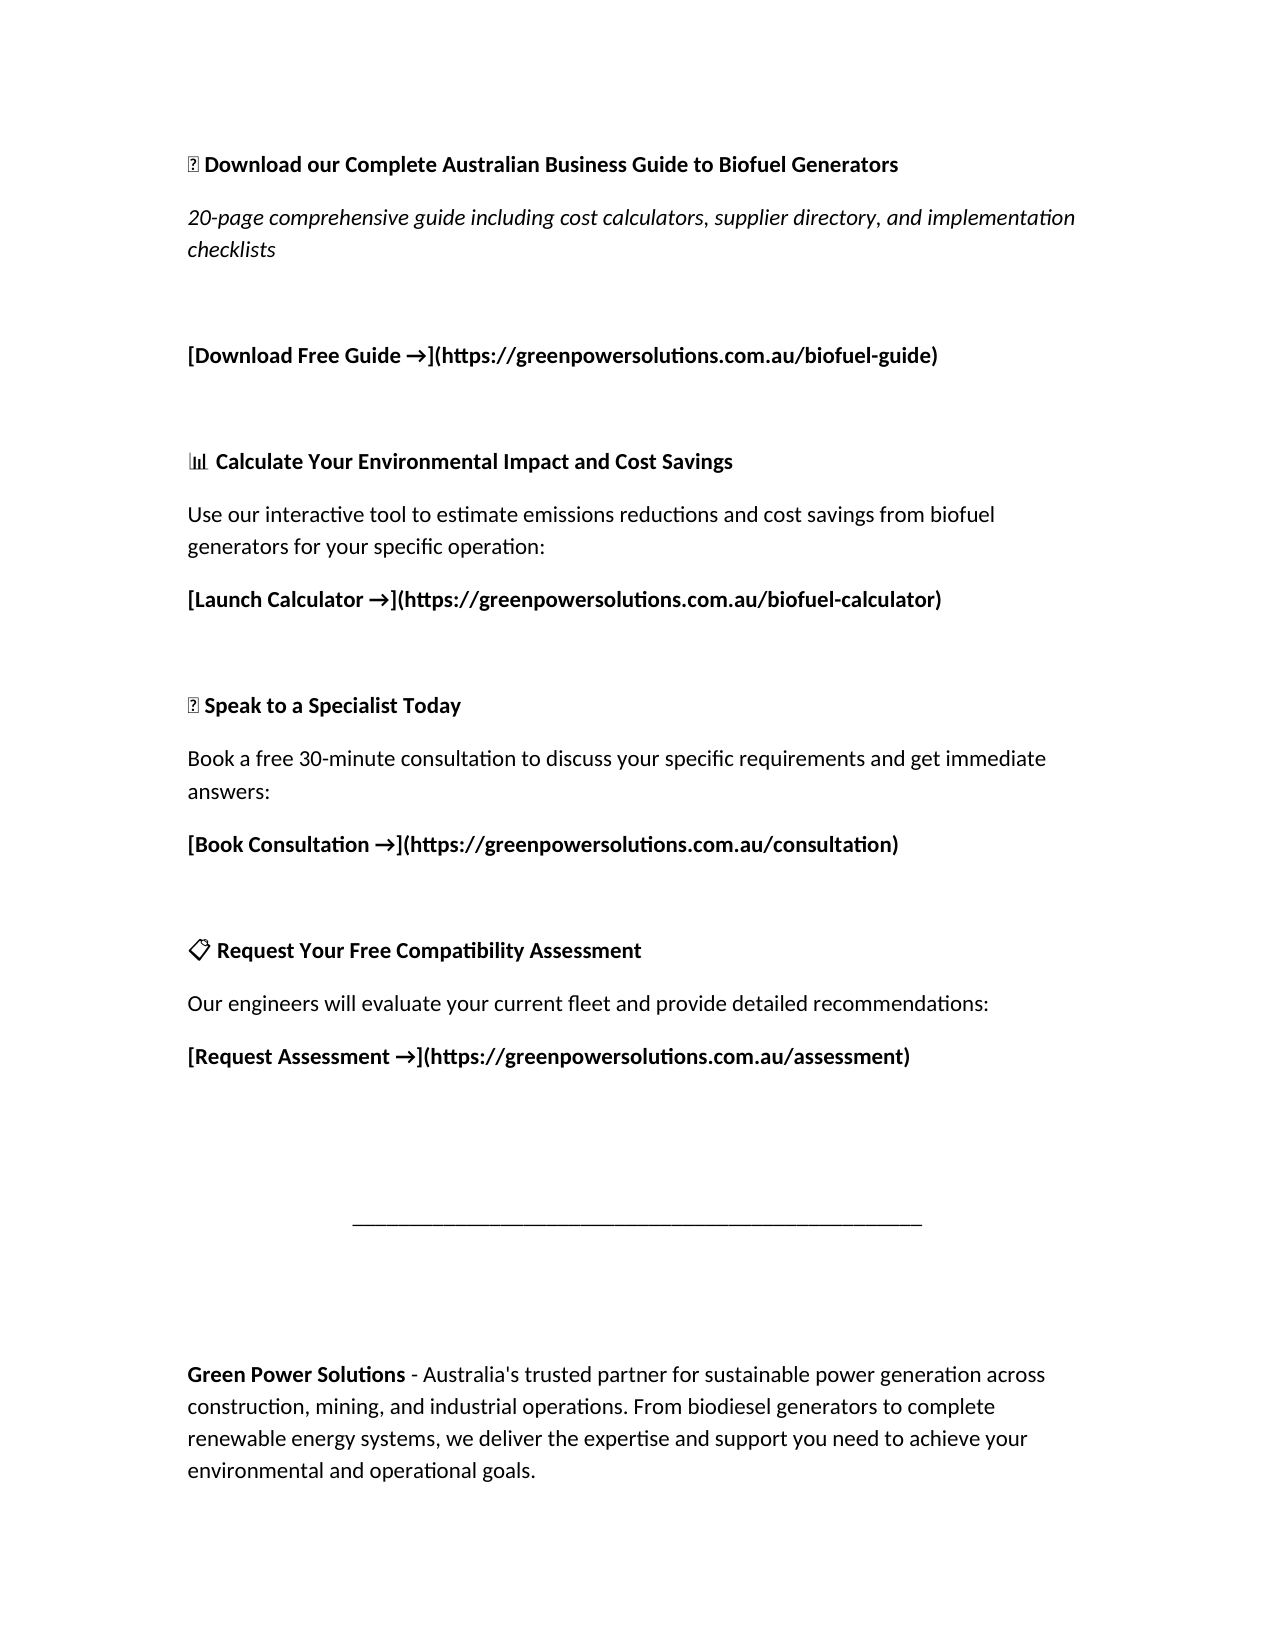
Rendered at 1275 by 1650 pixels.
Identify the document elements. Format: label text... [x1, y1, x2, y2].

text [Download Free Guide →](https://greenpowersolutions.com.au/biofuel-guide) [187, 341, 1087, 369]
text Our engineers will evaluate your current fleet and provide detailed recommendations: [187, 989, 1087, 1017]
text Use our interactive tool to estimate emissions reductions and cost savings from biofuel generators for your specific operation: [187, 500, 1087, 561]
text 🌐 Download our Complete Australian Business Guide to Biofuel Generators [187, 150, 1087, 178]
text __________________________________________________ [187, 1201, 1087, 1229]
text 20-page comprehensive guide including cost calculators, supplier directory, and implementation checklists [187, 203, 1087, 263]
text 📊 Calculate Your Environmental Impact and Cost Savings [187, 447, 1087, 475]
text [Book Consultation →](https://greenpowersolutions.com.au/consultation) [187, 830, 1087, 858]
text 💬 Speak to a Specialist Today [187, 692, 1087, 719]
text 📋 Request Your Free Compatibility Assessment [187, 936, 1087, 964]
text [Launch Calculator →](https://greenpowersolutions.com.au/biofuel-calculator) [187, 586, 1087, 613]
text Book a free 30-minute consultation to discuss your specific requirements and get immediate answers: [187, 744, 1087, 805]
text Green Power Solutions - Australia's trusted partner for sustainable power generation across construction, mining, and industrial operations. From biodiesel generators to complete renewable energy systems, we deliver the expertise and support you need to achieve your environmental and operational goals. [187, 1360, 1087, 1484]
text [Request Assessment →](https://greenpowersolutions.com.au/assessment) [187, 1042, 1087, 1070]
